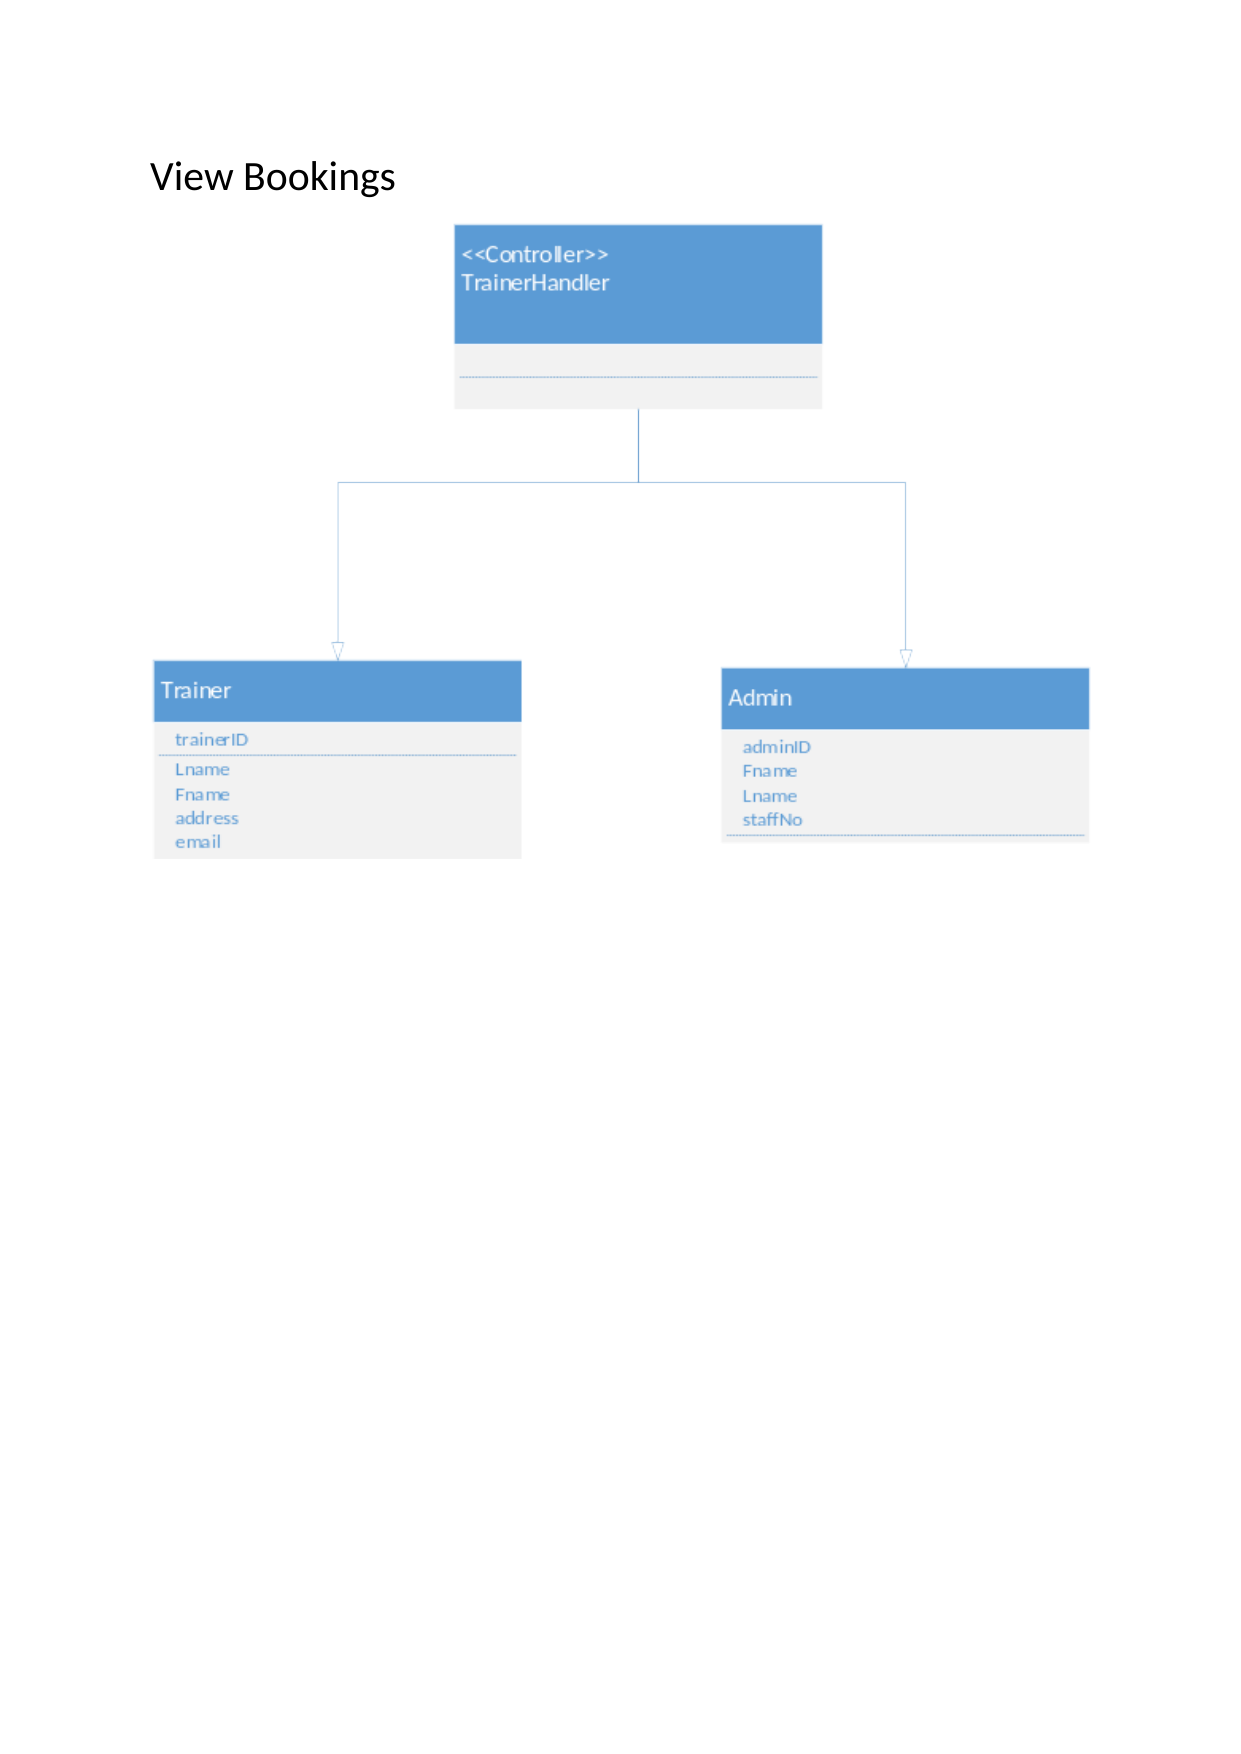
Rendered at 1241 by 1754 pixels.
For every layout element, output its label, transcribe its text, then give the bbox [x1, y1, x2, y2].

text View Bookings [150, 150, 1090, 201]
